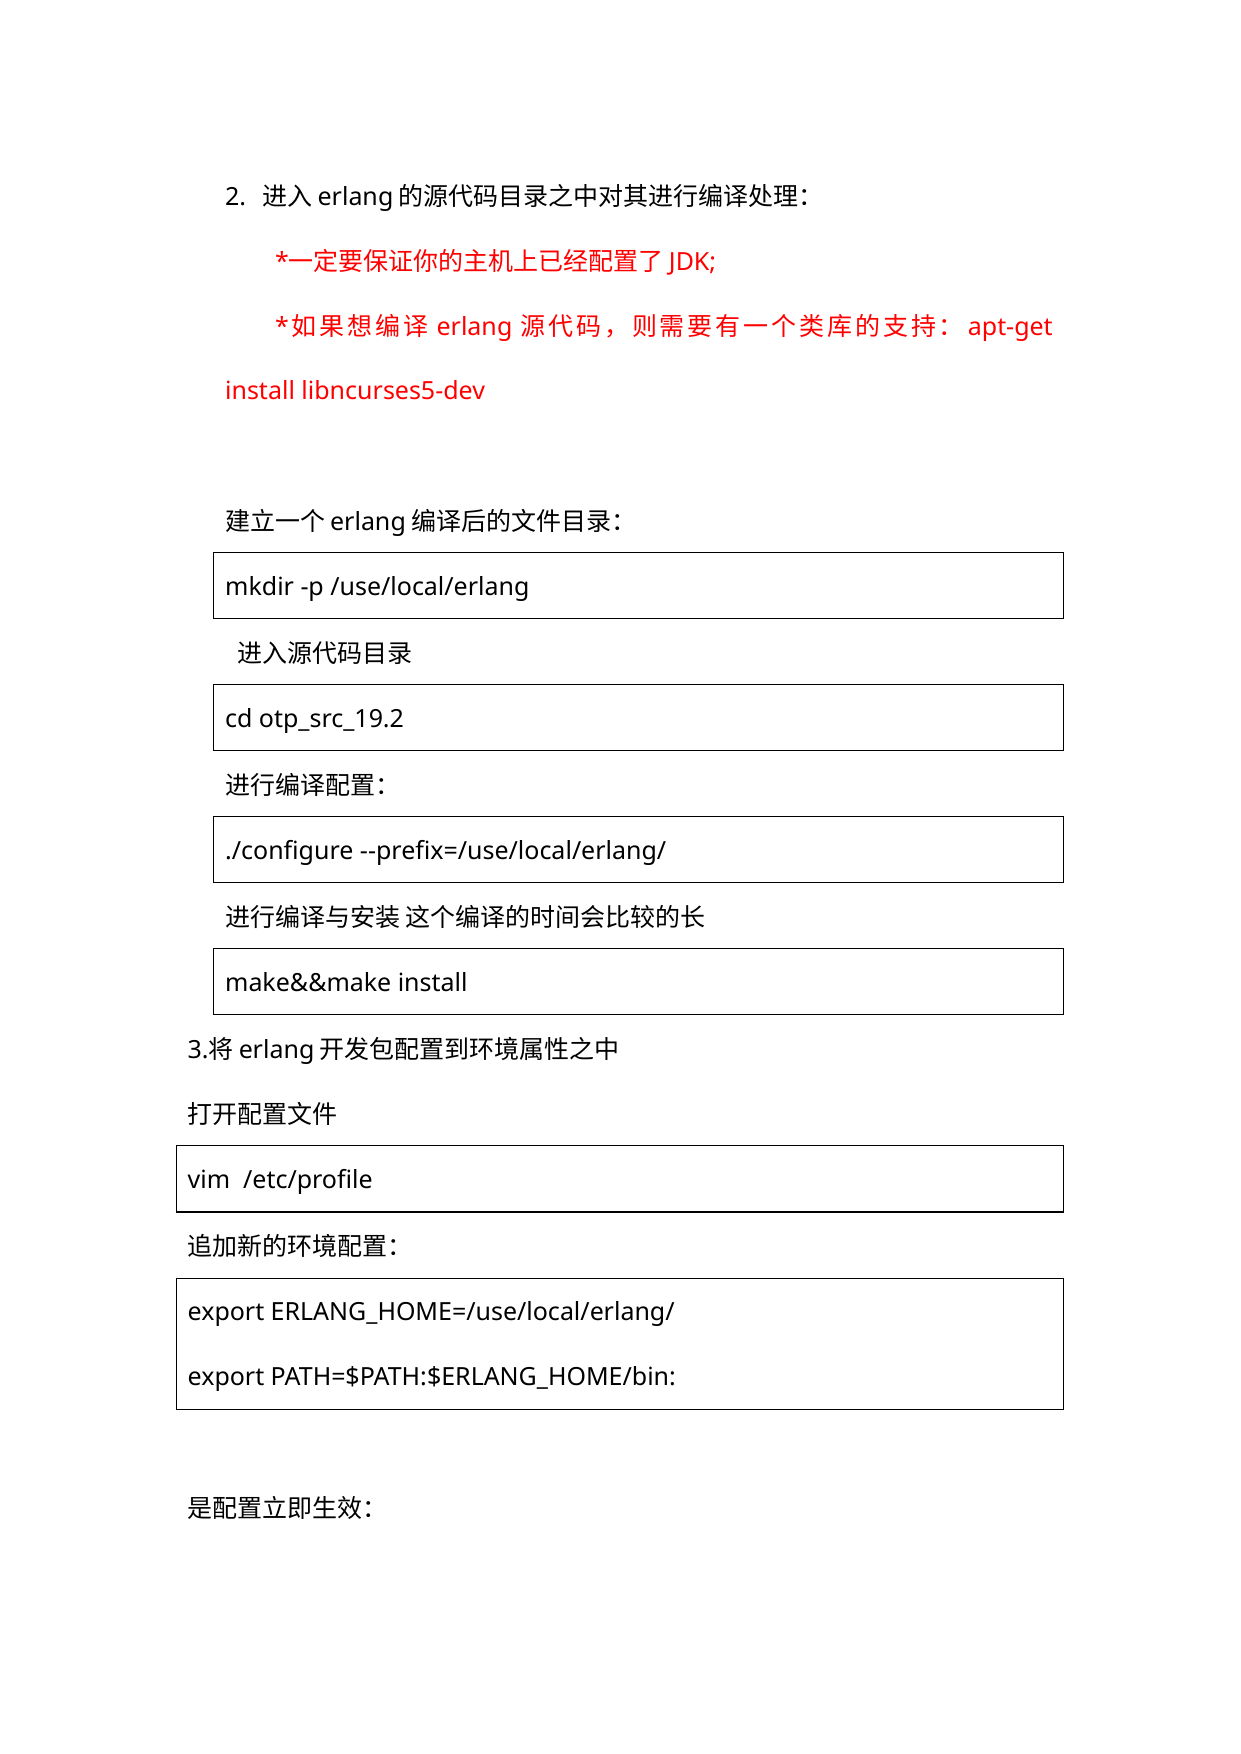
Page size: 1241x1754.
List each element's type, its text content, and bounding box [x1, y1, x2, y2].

text 是配置立即生效： [187, 1474, 1053, 1539]
list *一定要保证你的主机上已经配置了JDK; [262, 227, 1053, 292]
text 3.将erlang开发包配置到环境属性之中 [187, 1015, 1053, 1080]
text 打开配置文件 [187, 1080, 1053, 1145]
table_header ./configure --prefix=/use/local/erlang/ [214, 817, 1063, 882]
text 建立一个erlang编译后的文件目录： [225, 487, 1053, 552]
list 进入erlang的源代码目录之中对其进行编译处理： [225, 162, 1053, 227]
table_header make&&make install [214, 949, 1063, 1014]
text 追加新的环境配置： [187, 1213, 1053, 1277]
table_header cd otp_src_19.2 [214, 685, 1063, 750]
text *如果想编译erlang源代码，则需要有一个类库的支持：apt-get install libncurses5-dev [225, 292, 1053, 422]
table_header vim /etc/profile [177, 1146, 1063, 1211]
table_header mkdir -p /use/local/erlang [214, 553, 1063, 618]
text 进行编译与安装 这个编译的时间会比较的长 [225, 883, 1053, 948]
table_header export ERLANG_HOME=/use/local/erlang/ export PATH=$PATH:$ERLANG_HOME/bin: [177, 1279, 1063, 1408]
text 进入源代码目录 [187, 619, 1053, 684]
text 进行编译配置： [225, 751, 1053, 816]
